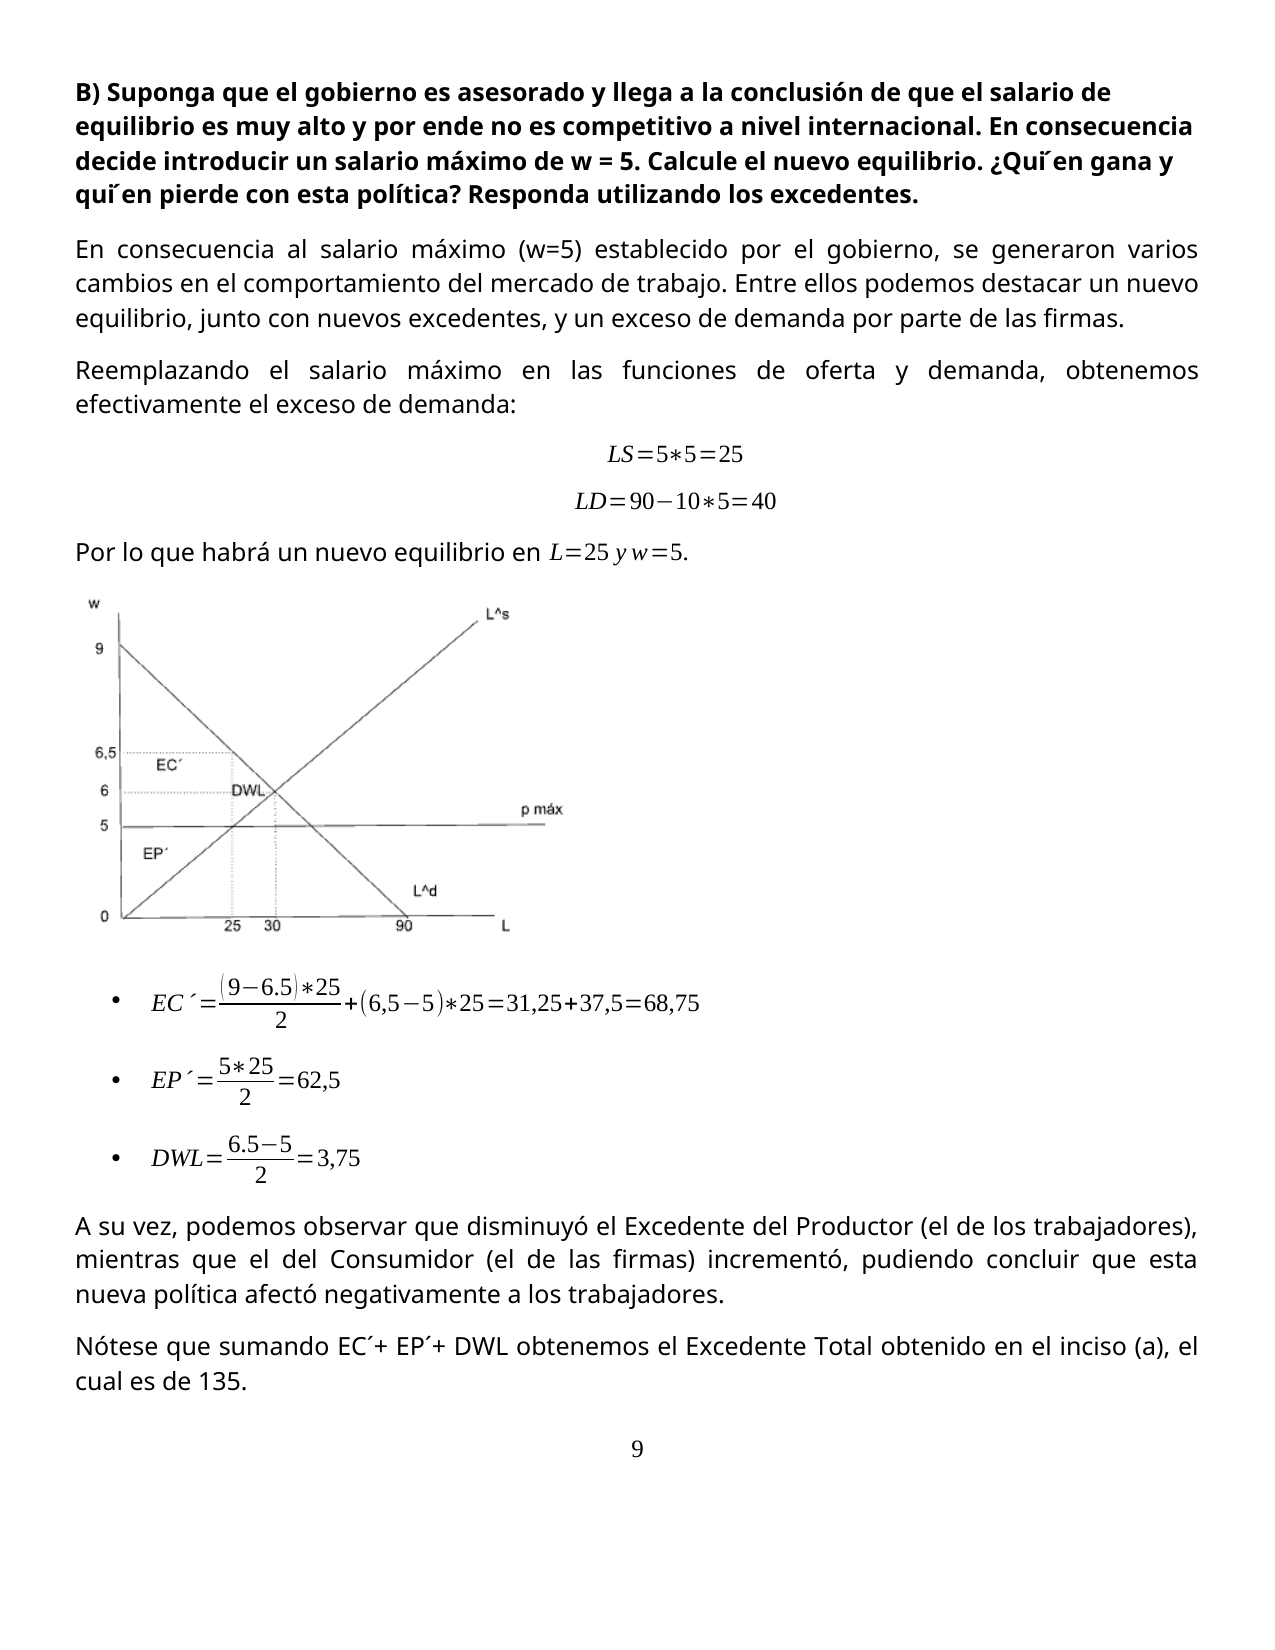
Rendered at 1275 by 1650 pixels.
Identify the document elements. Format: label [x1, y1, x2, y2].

picture [75, 587, 591, 952]
